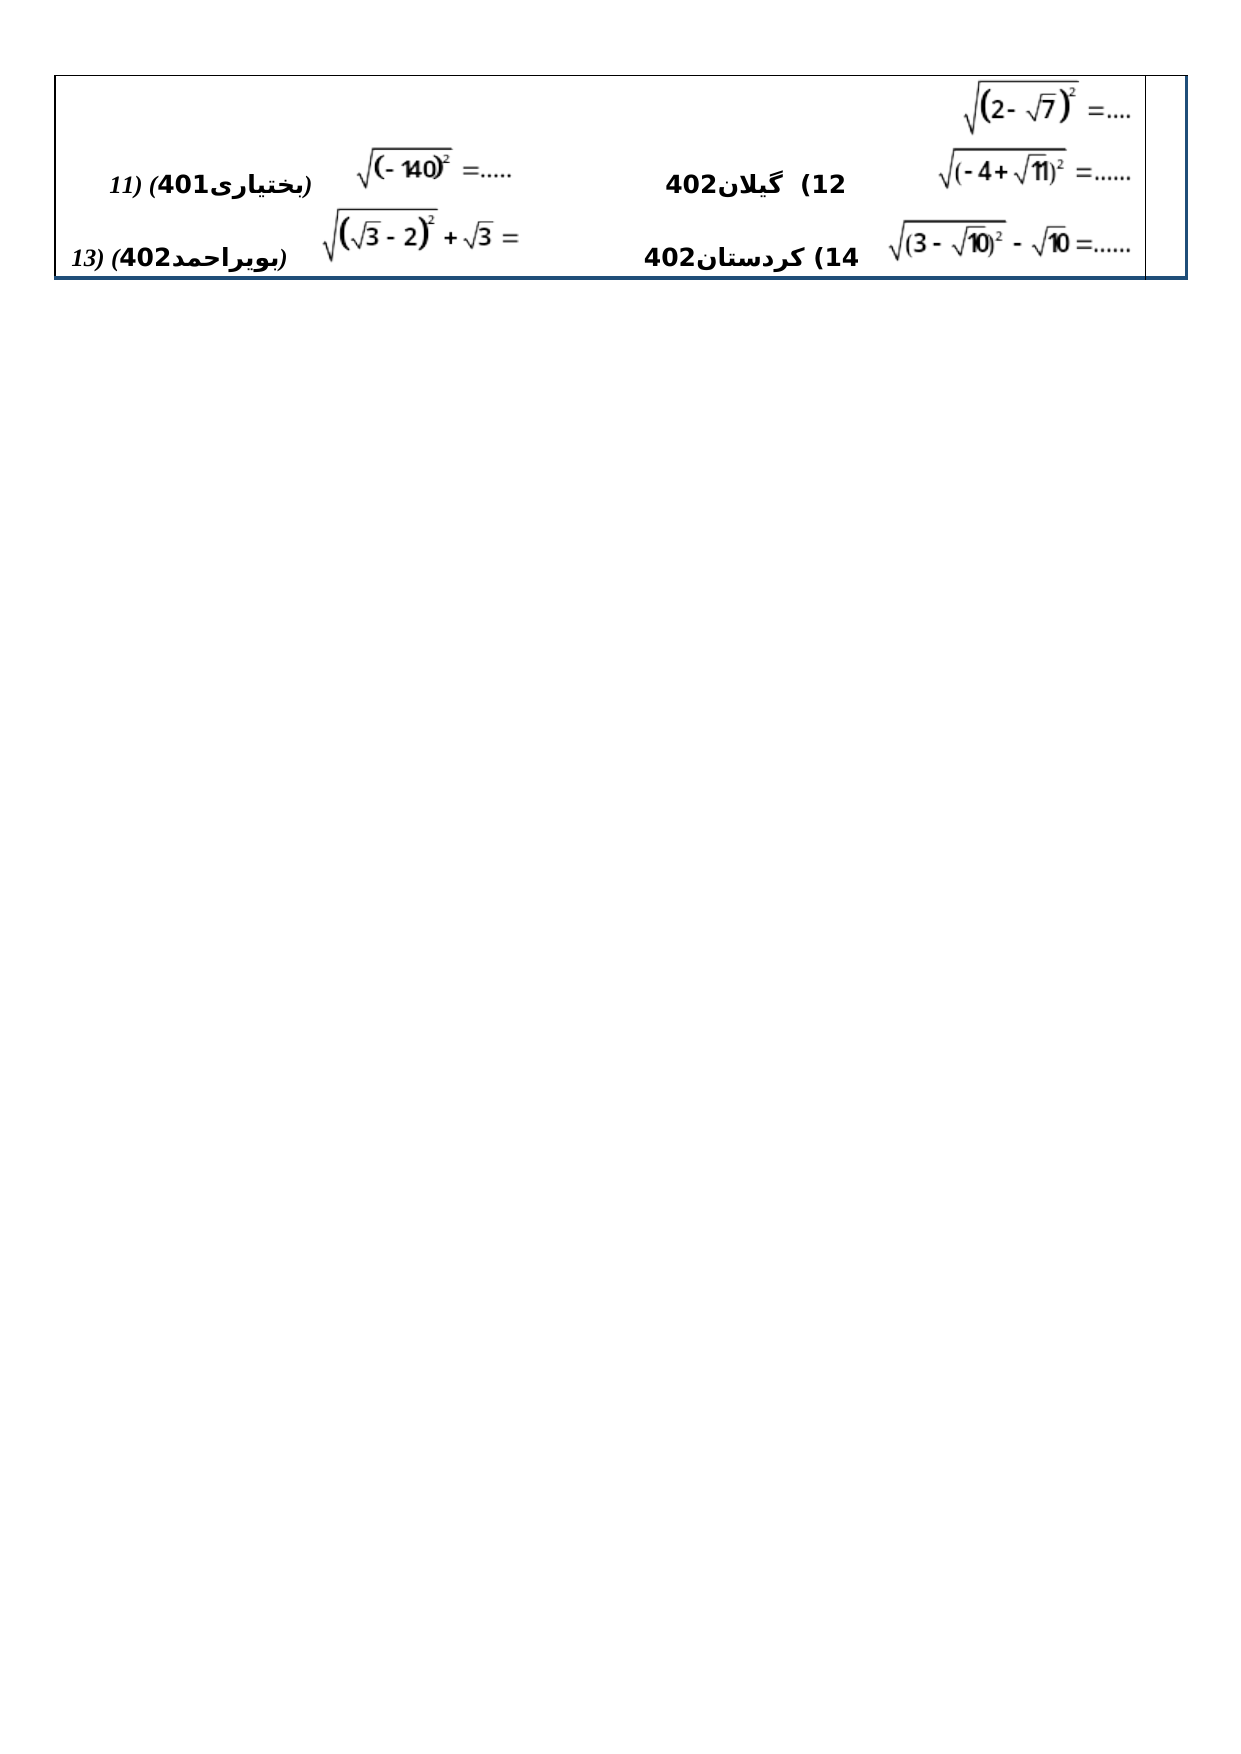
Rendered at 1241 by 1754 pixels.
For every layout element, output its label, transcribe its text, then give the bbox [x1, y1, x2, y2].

table_cell 5 [1146, 76, 1185, 276]
